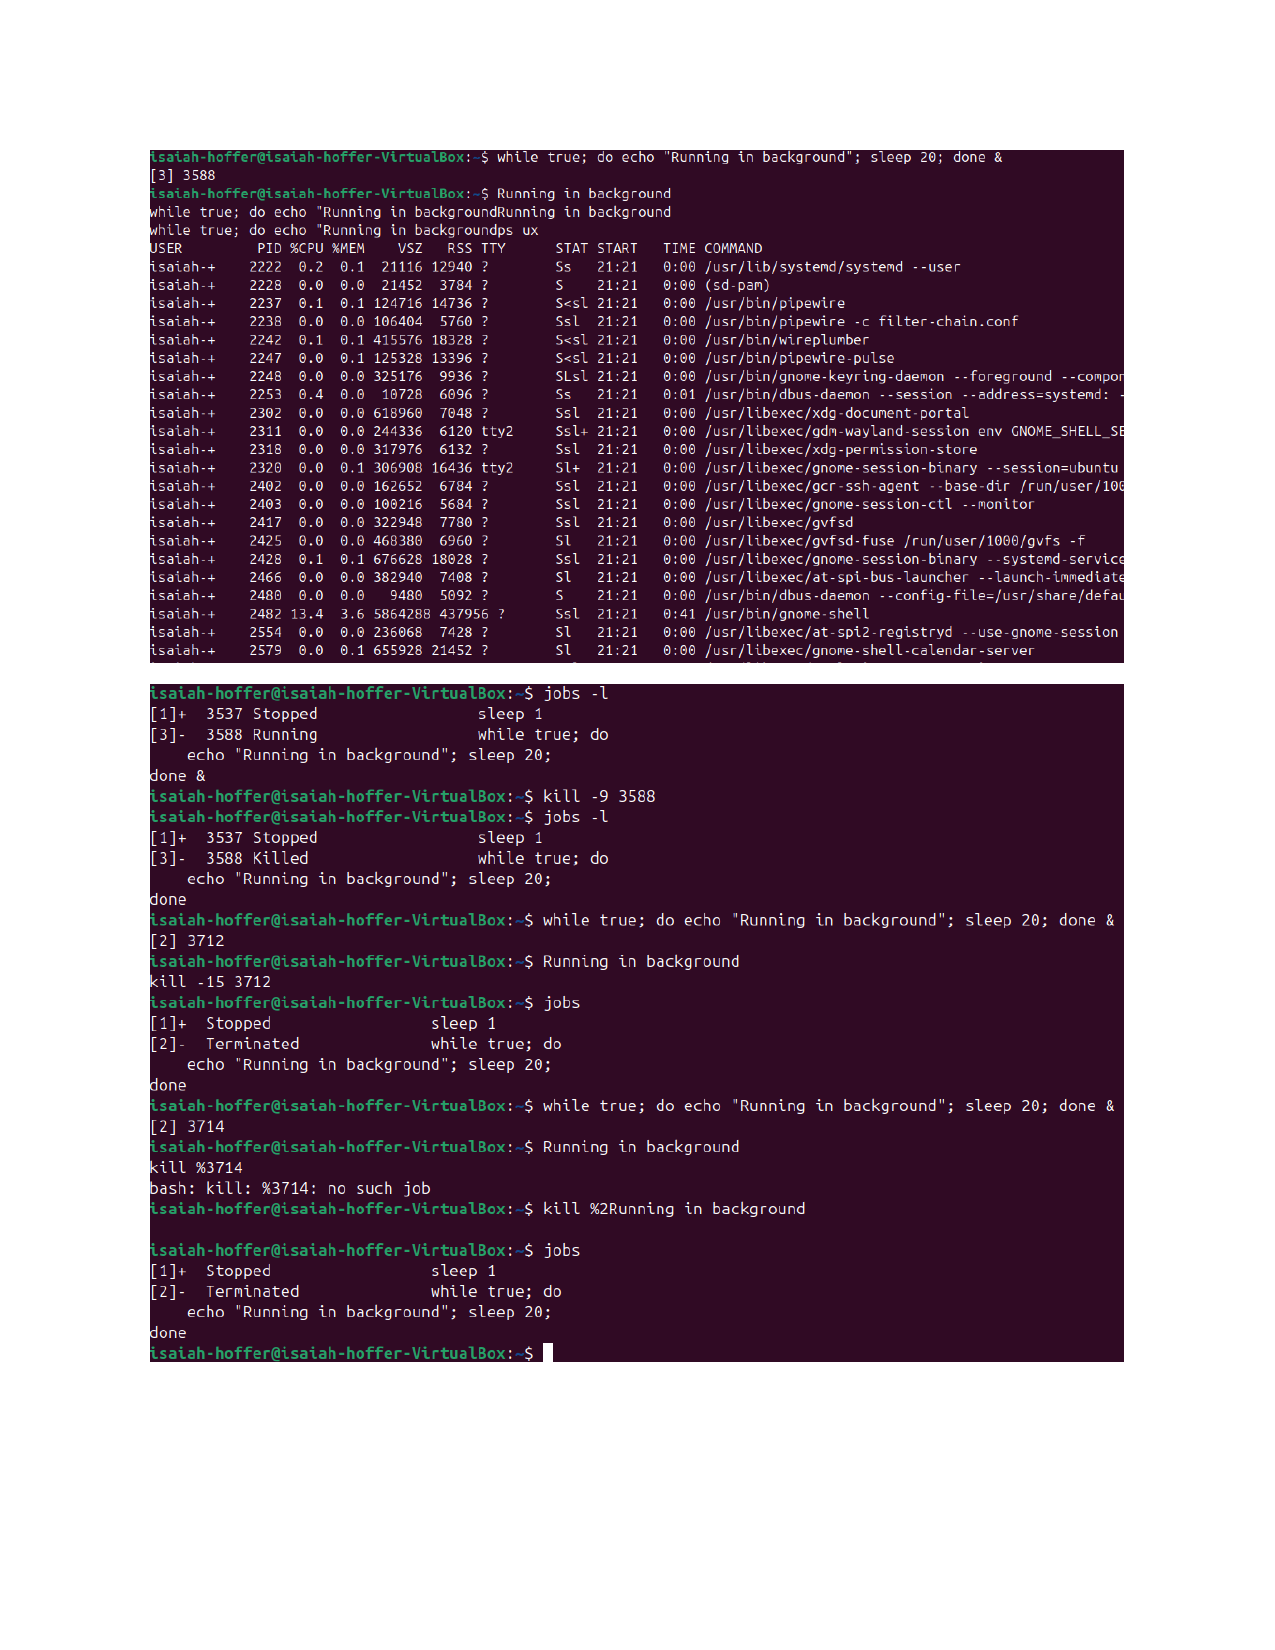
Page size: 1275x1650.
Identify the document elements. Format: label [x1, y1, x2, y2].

picture [150, 684, 1124, 1362]
picture [150, 150, 1124, 663]
